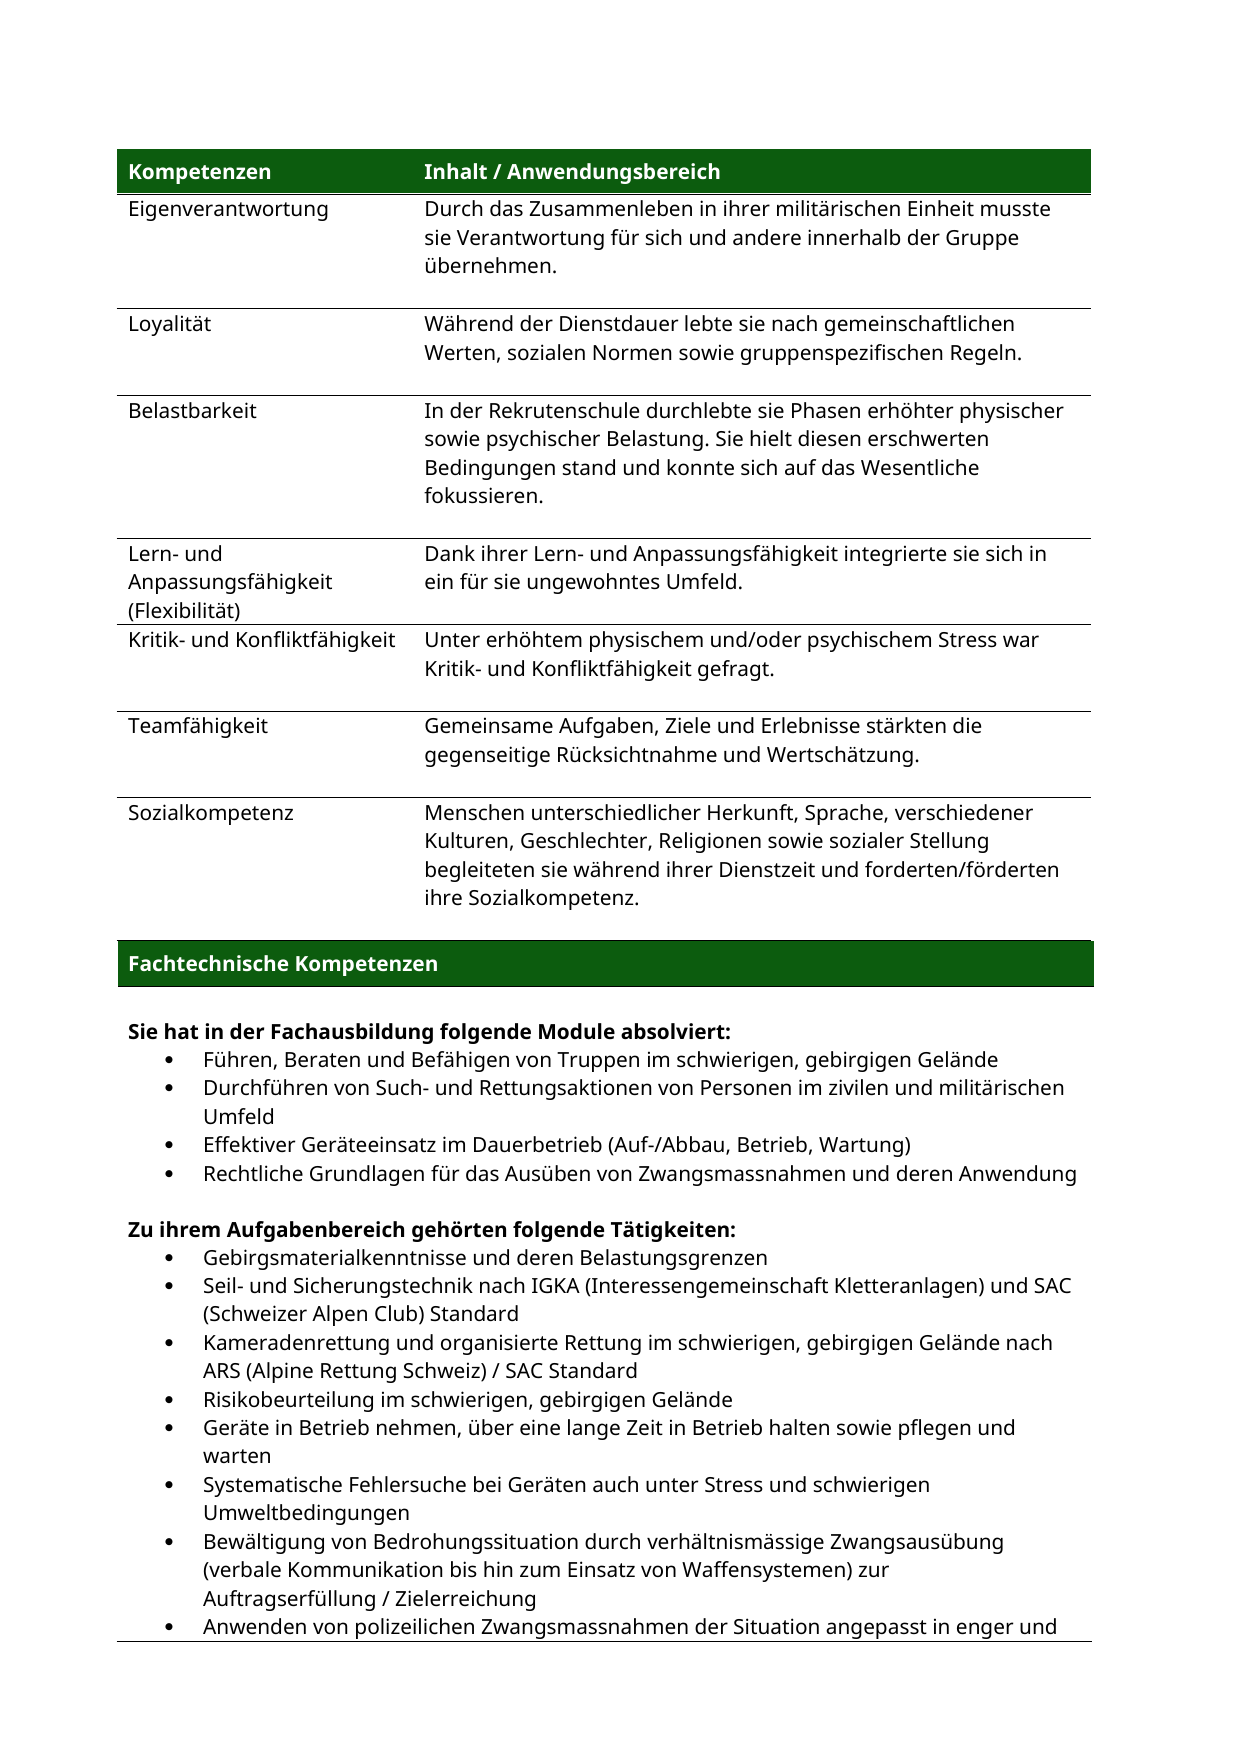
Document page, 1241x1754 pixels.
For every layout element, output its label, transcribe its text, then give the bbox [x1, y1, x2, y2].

table_cell Durch das Zusammenleben in ihrer militärischen Einheit musste sie Verantwortung für sich und andere innerhalb der Gruppe übernehmen. [413, 195, 1091, 308]
table_cell Teamfähigkeit [117, 712, 413, 797]
table_header Fachtechnische Kompetenzen [118, 941, 1094, 986]
table_header Inhalt / Anwendungsbereich [413, 149, 1091, 193]
table_cell Menschen unterschiedlicher Herkunft, Sprache, verschiedener Kulturen, Geschlechter, Religionen sowie sozialer Stellung begleiteten sie während ihrer Dienstzeit und forderten/förderten ihre Sozialkompetenz. [413, 798, 1091, 940]
table_cell In der Rekrutenschule durchlebte sie Phasen erhöhter physischer sowie psychischer Belastung. Sie hielt diesen erschwerten Bedingungen stand und konnte sich auf das Wesentliche fokussieren. [413, 396, 1091, 538]
table_cell Belastbarkeit [117, 396, 413, 538]
table_cell Loyalität [117, 309, 413, 395]
table_cell Unter erhöhtem physischem und/oder psychischem Stress war Kritik- und Konfliktfähigkeit gefragt. [413, 625, 1091, 711]
table_cell Kritik- und Konfliktfähigkeit [117, 625, 413, 711]
table_cell Während der Dienstdauer lebte sie nach gemeinschaftlichen Werten, sozialen Normen sowie gruppenspezifischen Regeln. [413, 309, 1091, 395]
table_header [117, 1018, 1092, 1641]
table_cell Gemeinsame Aufgaben, Ziele und Erlebnisse stärkten die gegenseitige Rücksichtnahme und Wertschätzung. [413, 712, 1091, 797]
table_cell Lern- und Anpassungsfähigkeit (Flexibilität) [117, 539, 413, 624]
table_cell Eigenverantwortung [117, 195, 413, 308]
table_header Kompetenzen [117, 149, 413, 193]
table_cell Sozialkompetenz [117, 798, 413, 940]
table_cell Dank ihrer Lern- und Anpassungsfähigkeit integrierte sie sich in ein für sie ungewohntes Umfeld. [413, 539, 1091, 624]
